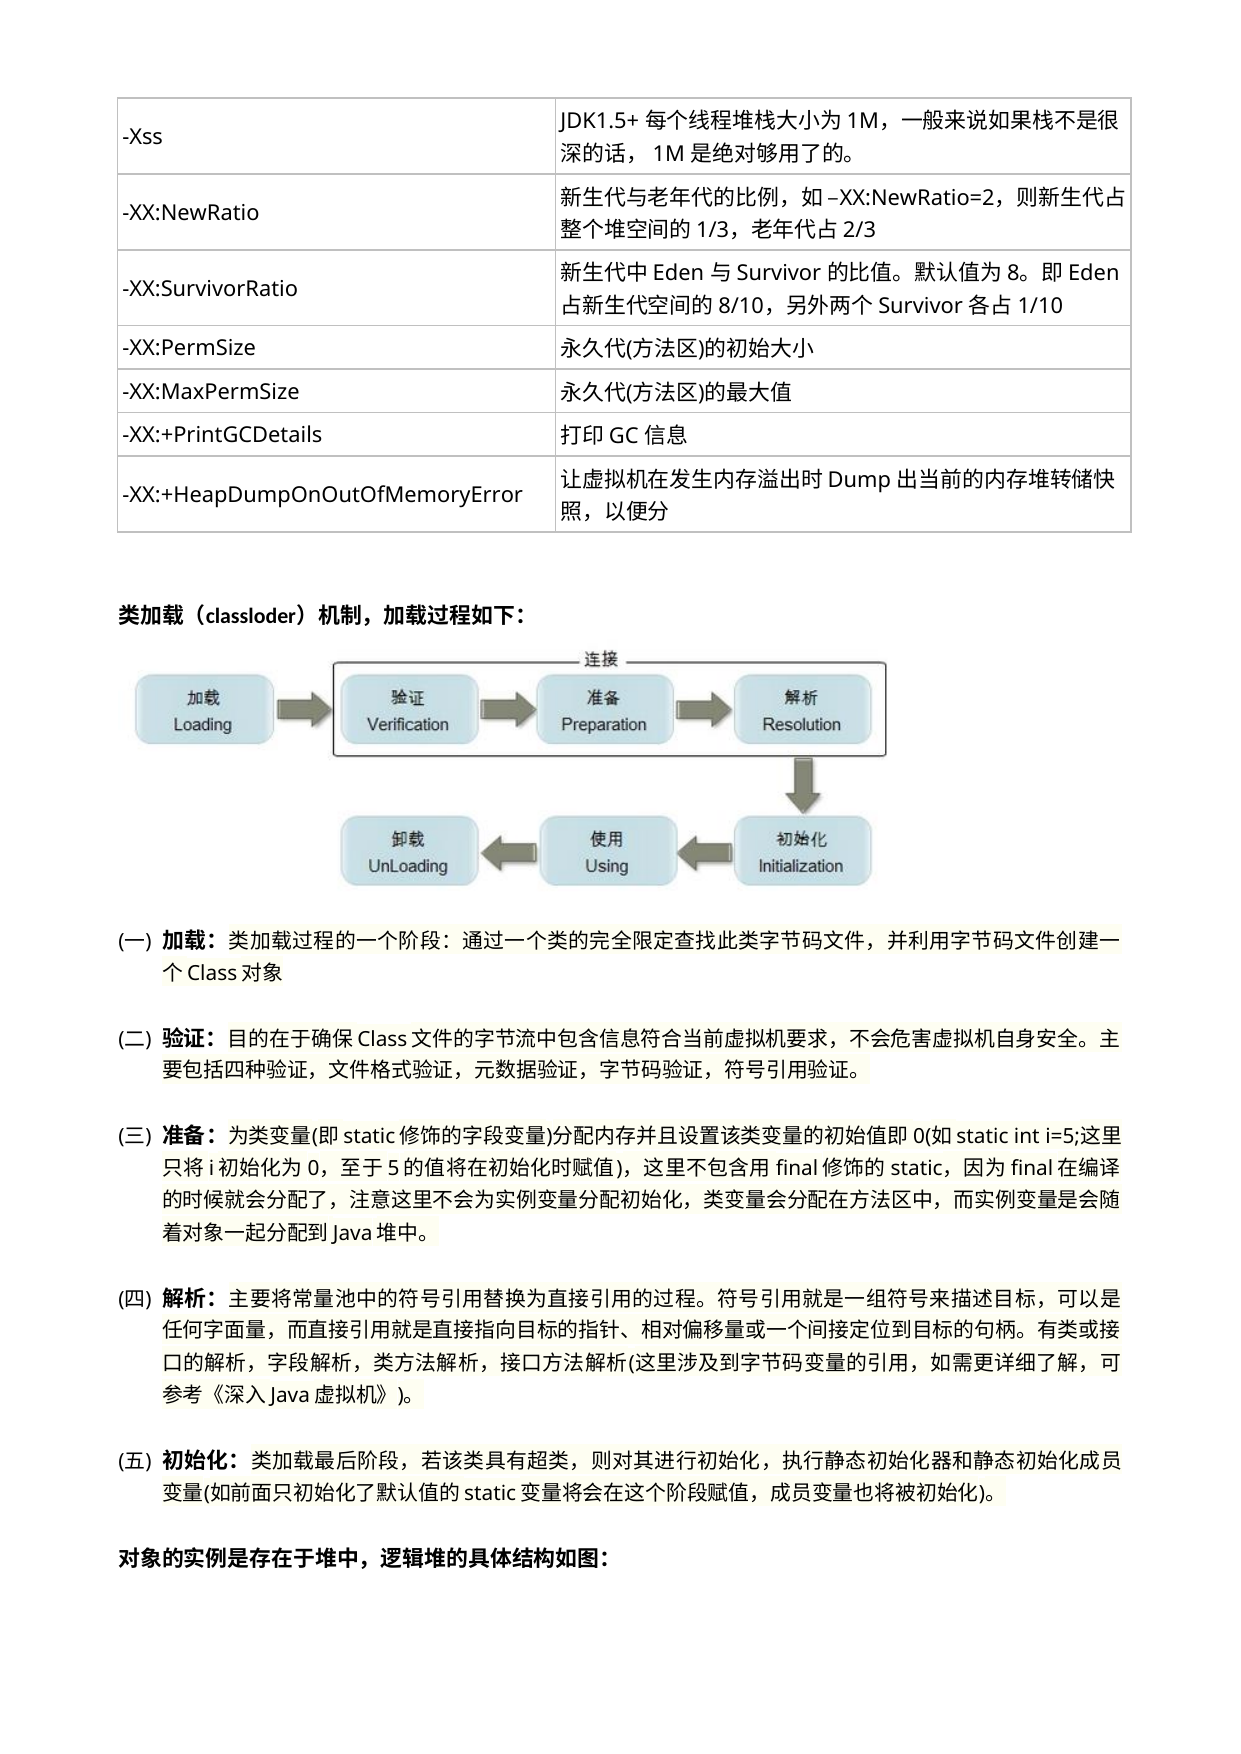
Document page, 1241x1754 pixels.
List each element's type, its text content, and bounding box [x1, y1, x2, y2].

table_cell 让虚拟机在发生内存溢出时 Dump 出当前的内存堆转储快照，以便分 [556, 457, 1130, 531]
table_cell 打印 GC 信息 [556, 413, 1130, 455]
table_cell -Xss [118, 99, 555, 173]
table_cell -XX:+HeapDumpOnOutOfMemoryError [118, 457, 555, 531]
table_cell -XX:SurvivorRatio [118, 251, 555, 325]
list 准备：为类变量(即static修饰的字段变量)分配内存并且设置该类变量的初始值即0(如static int i=5;这里只将i初始化为0，至于5的值将在初始化时赋值)，这里不包含用final修饰的static，因为final在编译的时候就会分配了，注意这里不会为实例变量分配初始化，类变量会分配在方法区中，而实例变量是会随着对象一起分配到Java堆中。 [118, 1118, 1122, 1248]
list 验证：目的在于确保Class文件的字节流中包含信息符合当前虚拟机要求，不会危害虚拟机自身安全。主要包括四种验证，文件格式验证，元数据验证，字节码验证，符号引用验证。 [118, 1020, 1122, 1085]
text 类加载（classloder）机制，加载过程如下： [118, 598, 1122, 630]
table_cell 新生代中 Eden 与 Survivor 的比值。默认值为 8。即 Eden 占新生代空间的 8/10，另外两个 Survivor 各占 1/10 [556, 251, 1130, 325]
table_cell -XX:MaxPermSize [118, 370, 555, 412]
table_cell -XX:+PrintGCDetails [118, 413, 555, 455]
table_cell -XX:NewRatio [118, 175, 555, 249]
table_cell -XX:PermSize [118, 326, 555, 368]
table_cell 永久代(方法区)的最大值 [556, 370, 1130, 412]
table_cell JDK1.5+ 每个线程堆栈大小为 1M，一般来说如果栈不是很深的话， 1M 是绝对够用了的。 [556, 99, 1130, 173]
table_cell 新生代与老年代的比例，如 –XX:NewRatio=2，则新生代占整个堆空间的1/3，老年代占2/3 [556, 175, 1130, 249]
table_cell 永久代(方法区)的初始大小 [556, 326, 1130, 368]
list 解析：主要将常量池中的符号引用替换为直接引用的过程。符号引用就是一组符号来描述目标，可以是任何字面量，而直接引用就是直接指向目标的指针、相对偏移量或一个间接定位到目标的句柄。有类或接口的解析，字段解析，类方法解析，接口方法解析(这里涉及到字节码变量的引用，如需更详细了解，可参考《深入Java虚拟机》)。 [118, 1280, 1122, 1410]
list 初始化：类加载最后阶段，若该类具有超类，则对其进行初始化，执行静态初始化器和静态初始化成员变量(如前面只初始化了默认值的static变量将会在这个阶段赋值，成员变量也将被初始化)。 [118, 1443, 1122, 1508]
picture [118, 630, 984, 902]
list 加载：类加载过程的一个阶段：通过一个类的完全限定查找此类字节码文件，并利用字节码文件创建一个Class对象 [118, 923, 1122, 988]
text 对象的实例是存在于堆中，逻辑堆的具体结构如图： [118, 1540, 1122, 1573]
